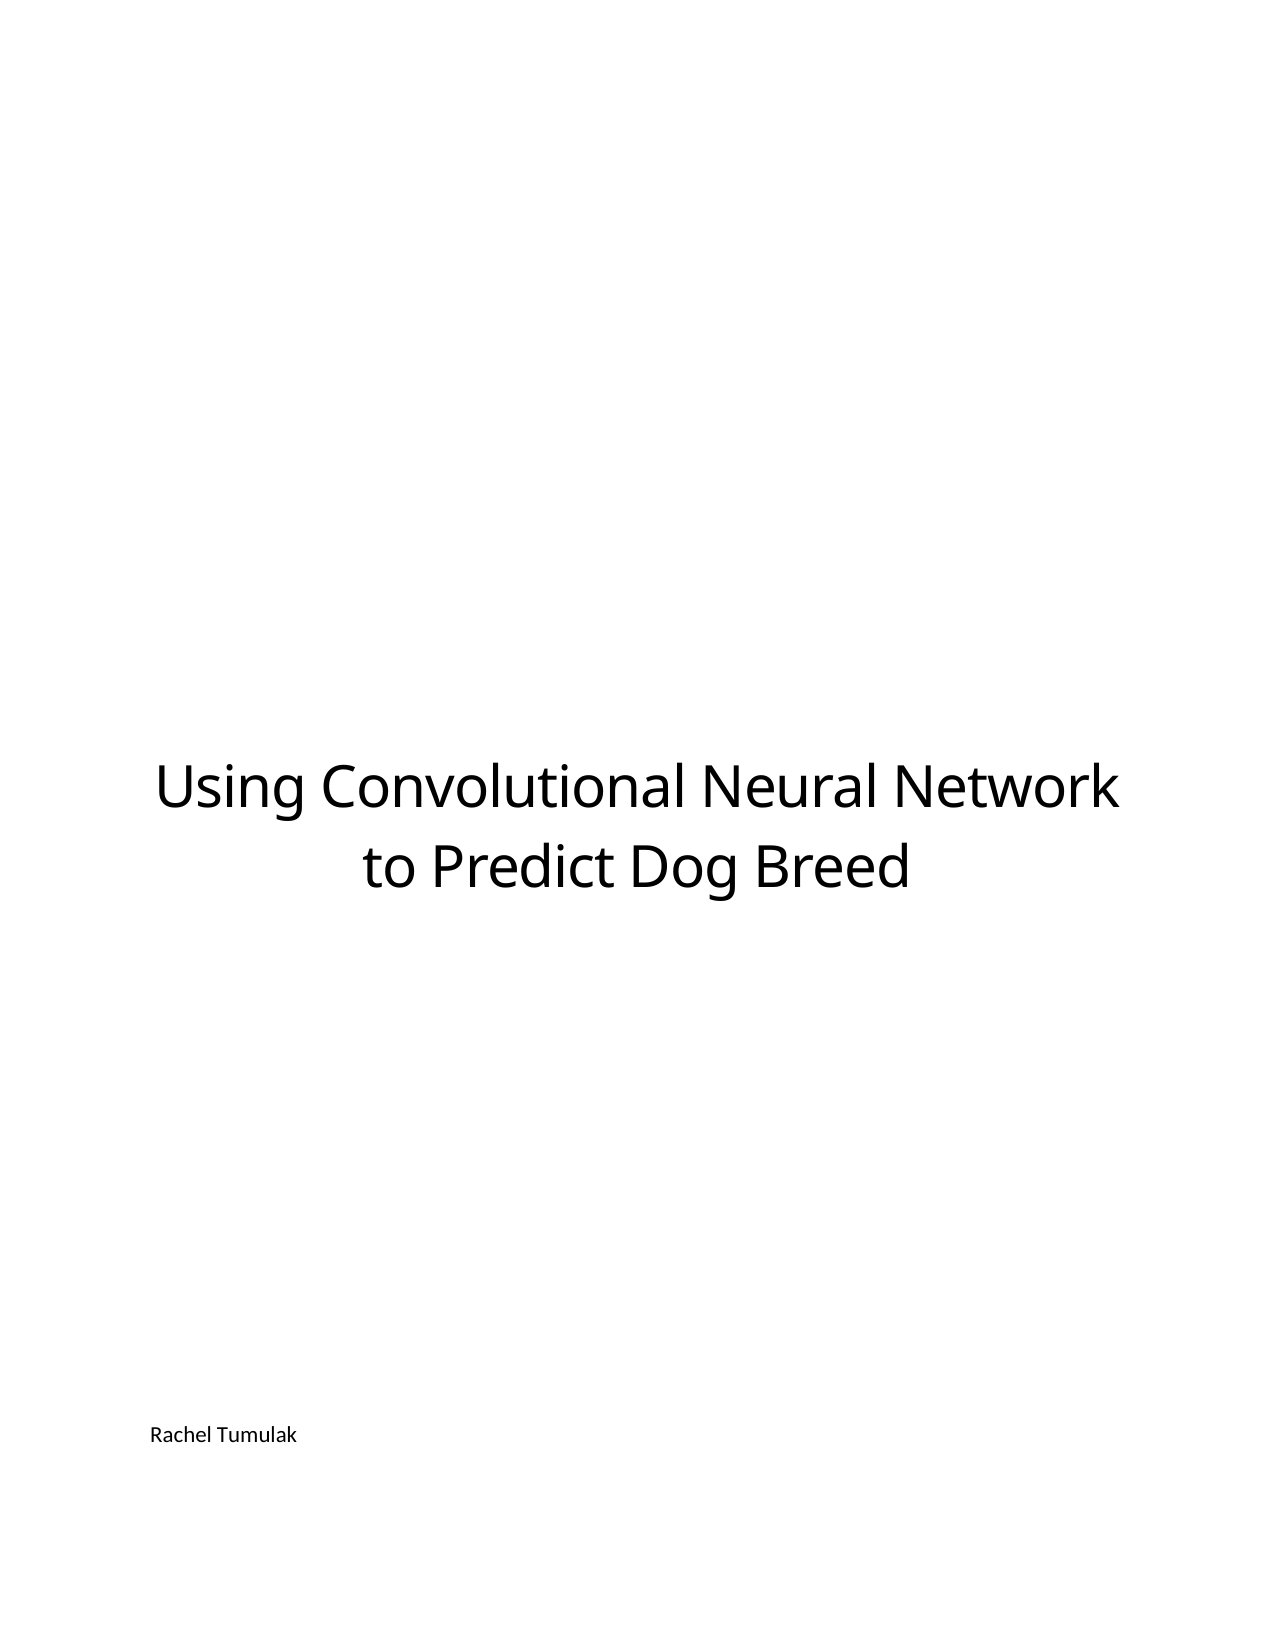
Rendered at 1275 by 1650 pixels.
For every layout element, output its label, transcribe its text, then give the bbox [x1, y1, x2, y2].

title Using Convolutional Neural Network to Predict Dog Breed [150, 745, 1125, 904]
text Rachel Tumulak [150, 1420, 1125, 1448]
